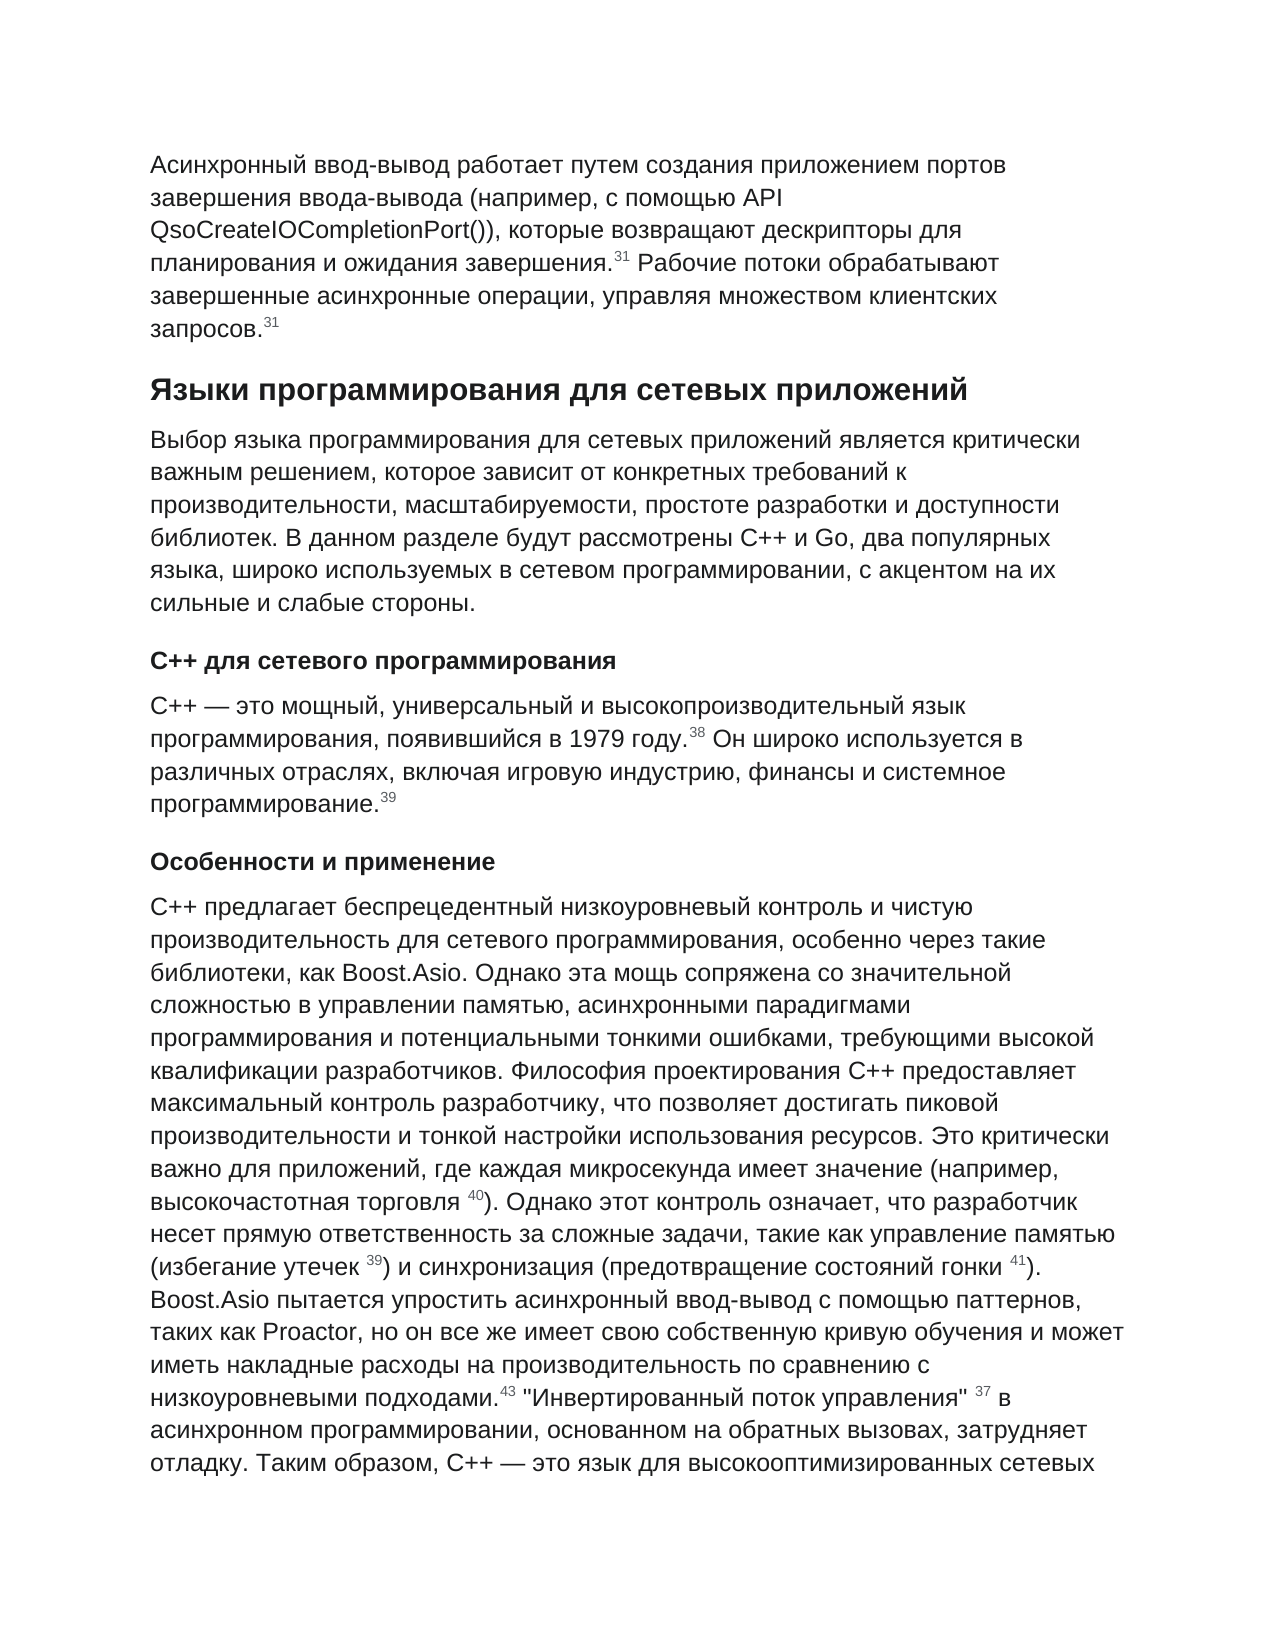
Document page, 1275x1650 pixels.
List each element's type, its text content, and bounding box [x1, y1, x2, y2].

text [150, 892, 1125, 1477]
subtitle Языки программирования для сетевых приложений [150, 371, 1125, 407]
subtitle C++ для сетевого программирования [150, 646, 1125, 675]
text C++ — это мощный, универсальный и высокопроизводительный язык программирования, появившийся в 1979 году.38 Он широко используется в различных отраслях, включая игровую индустрию, финансы и системное программирование.39 [150, 691, 1125, 818]
text Асинхронный ввод-вывод работает путем создания приложением портов завершения ввода-вывода (например, с помощью API QsoCreateIOCompletionPort()), которые возвращают дескрипторы для планирования и ожидания завершения.31 Рабочие потоки обрабатывают завершенные асинхронные операции, управляя множеством клиентских запросов.31 [150, 150, 1125, 342]
subtitle Особенности и применение [150, 847, 1125, 876]
text Выбор языка программирования для сетевых приложений является критически важным решением, которое зависит от конкретных требований к производительности, масштабируемости, простоте разработки и доступности библиотек. В данном разделе будут рассмотрены C++ и Go, два популярных языка, широко используемых в сетевом программировании, с акцентом на их сильные и слабые стороны. [150, 425, 1125, 617]
